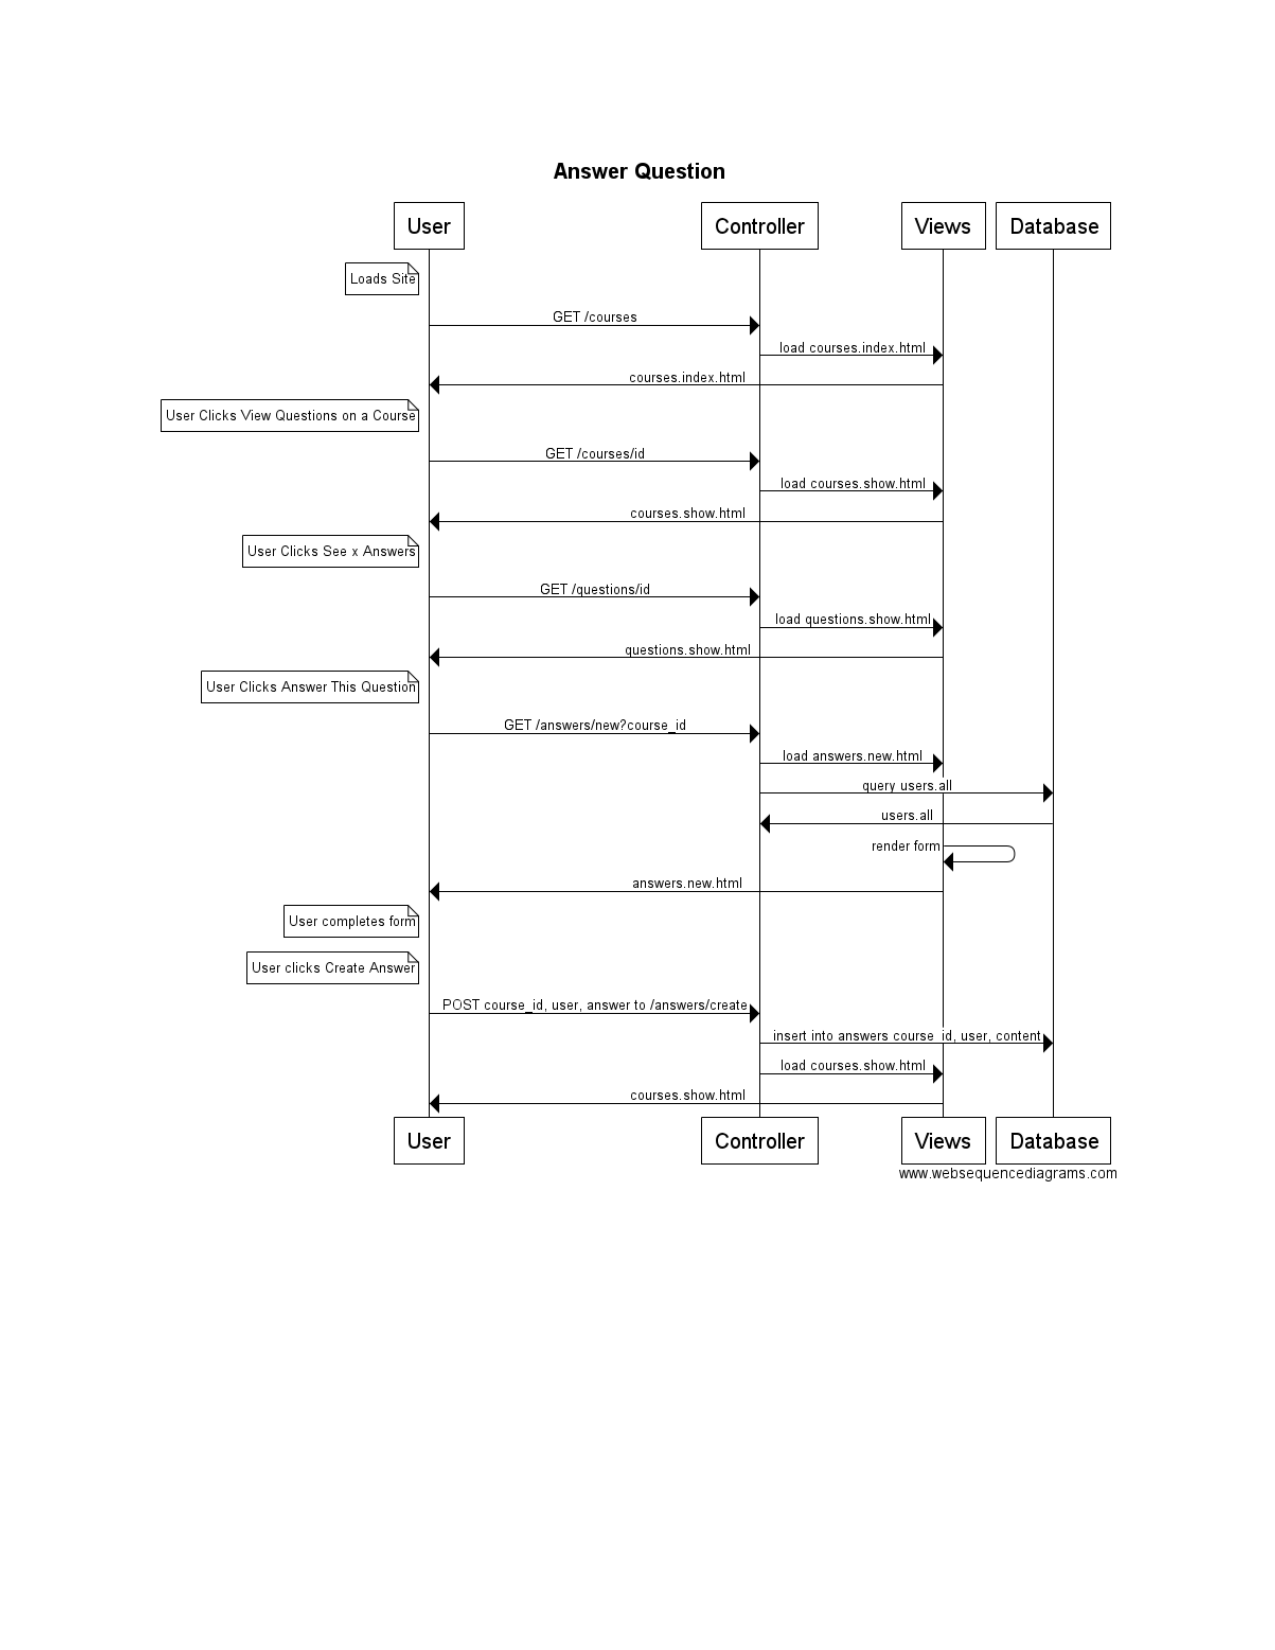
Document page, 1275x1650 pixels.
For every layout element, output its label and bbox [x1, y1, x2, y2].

picture [150, 150, 1125, 1190]
